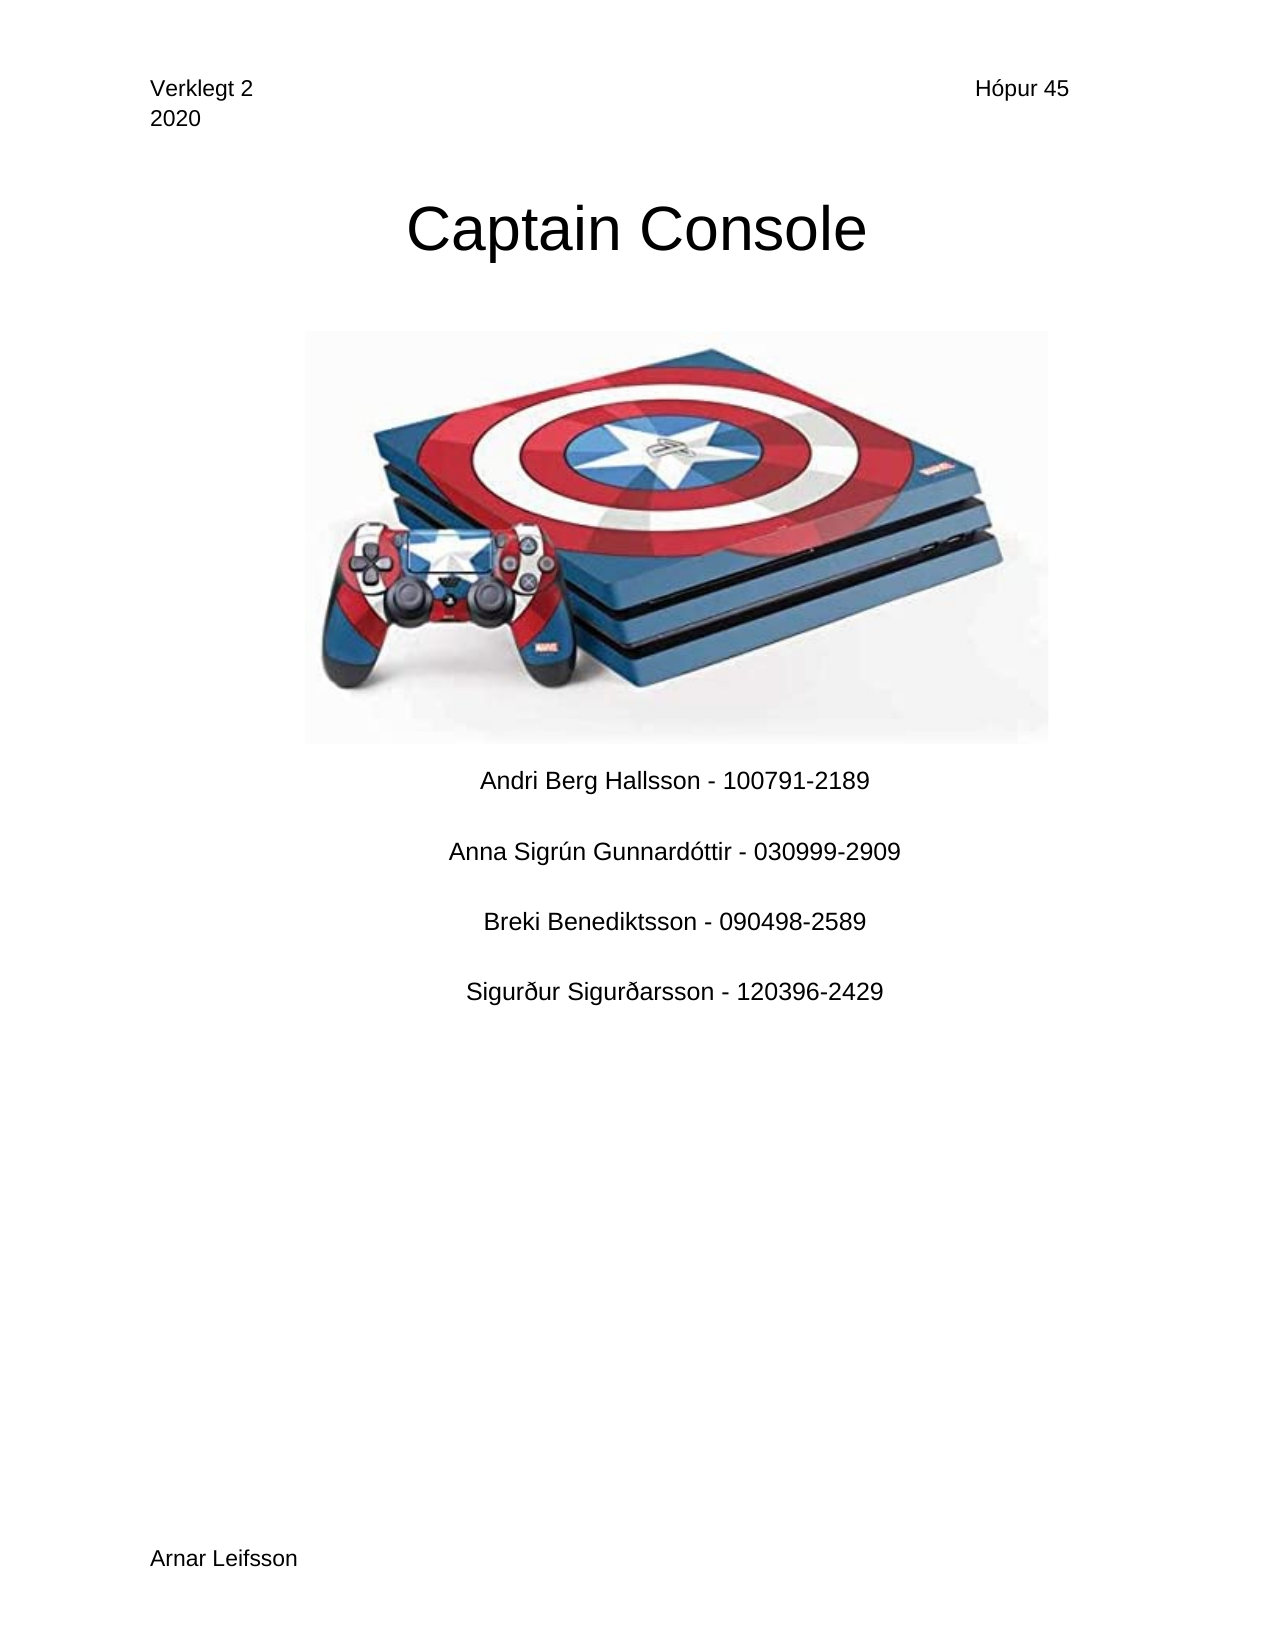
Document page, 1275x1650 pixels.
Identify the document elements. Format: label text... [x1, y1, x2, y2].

subtitle Andri Berg Hallsson - 100791-2189 [225, 766, 1125, 795]
subtitle Captain Console [150, 192, 1125, 263]
subtitle Breki Benediktsson - 090498-2589 [225, 907, 1125, 936]
subtitle Anna Sigrún Gunnardóttir - 030999-2909 [225, 836, 1125, 865]
picture [304, 331, 1049, 744]
subtitle Sigurður Sigurðarsson - 120396-2429 [225, 977, 1125, 1006]
